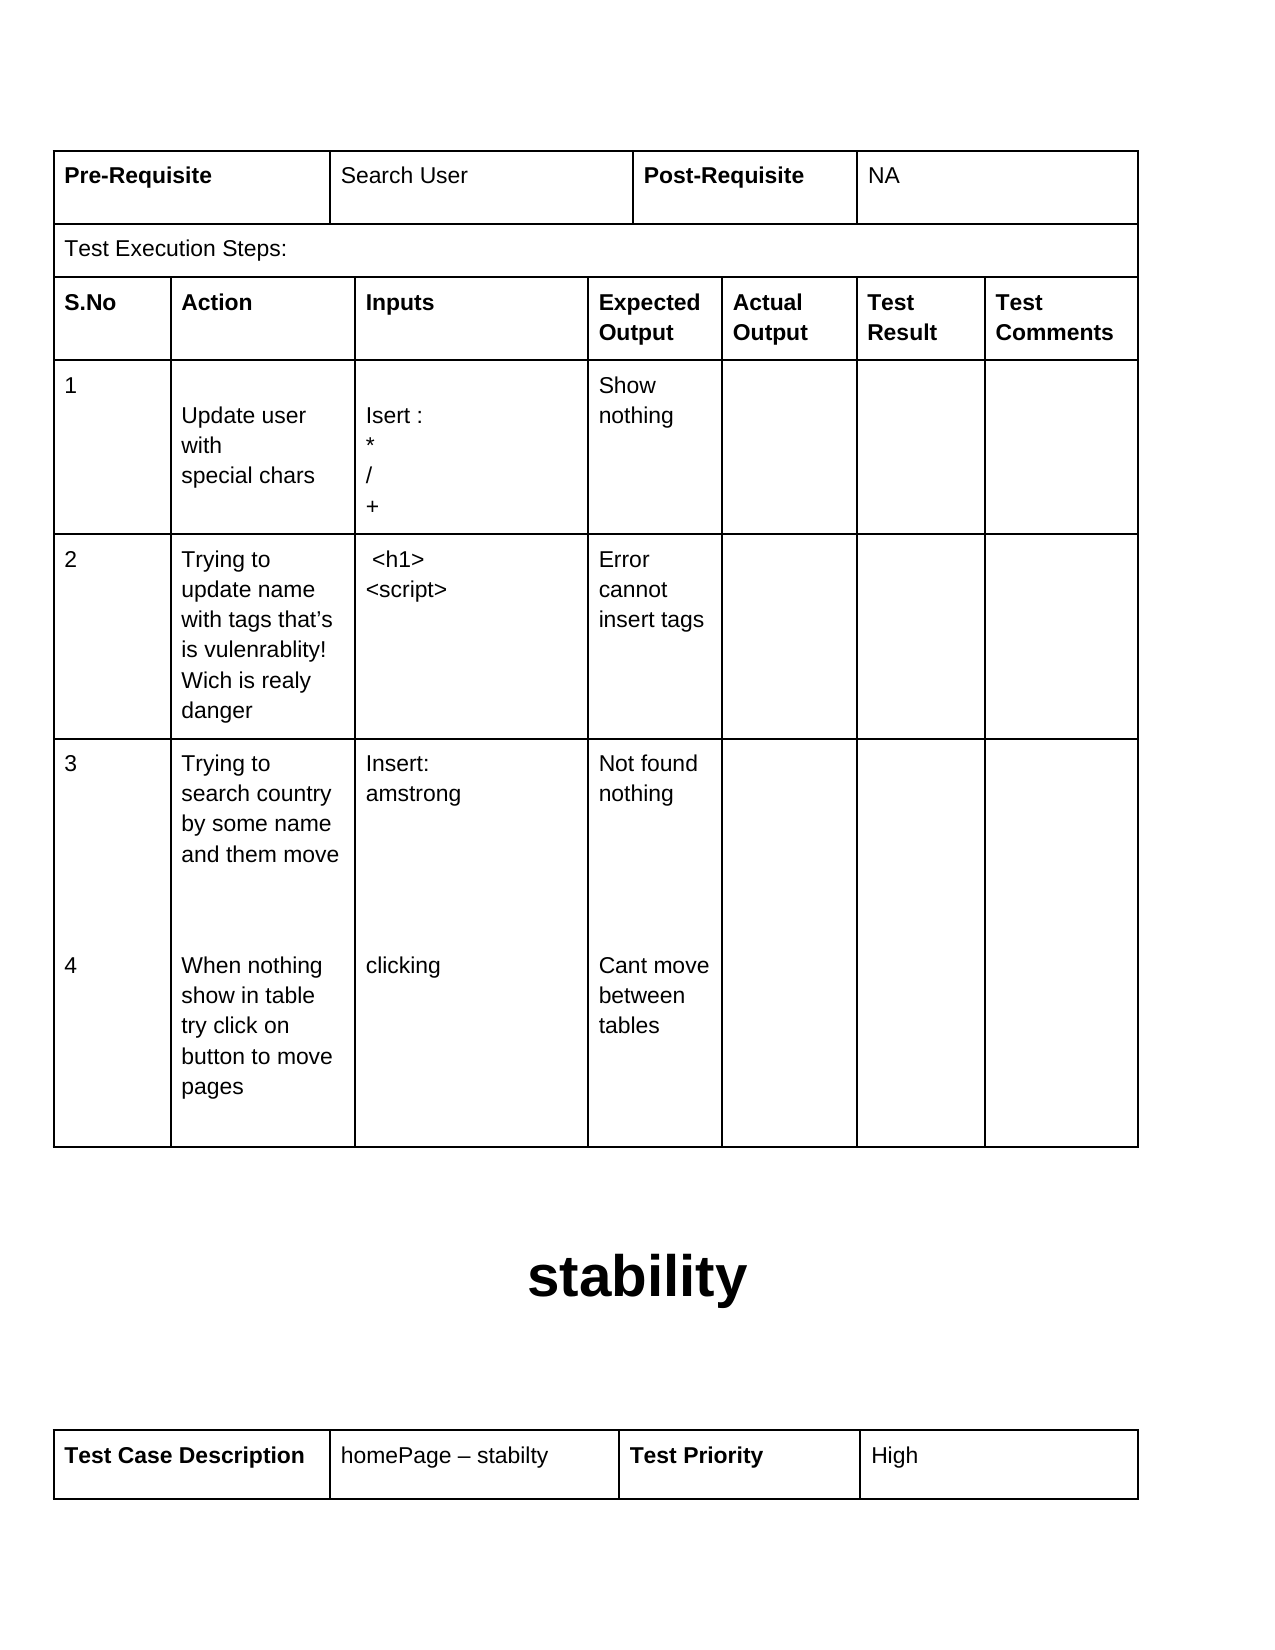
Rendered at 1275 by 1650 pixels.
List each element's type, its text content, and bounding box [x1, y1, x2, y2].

table_cell S.No [55, 278, 170, 359]
table_cell [986, 361, 1137, 533]
table_cell [858, 361, 984, 533]
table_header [55, 1431, 329, 1498]
table_cell Inputs [356, 278, 587, 359]
table_cell 2 [55, 535, 170, 737]
table_cell [986, 535, 1137, 737]
table_cell [986, 942, 1137, 1146]
table_cell Pre-Requisite [55, 152, 329, 223]
table_cell [723, 535, 856, 737]
table_header High [861, 1431, 1137, 1498]
table_cell Isert : * / + [356, 361, 587, 533]
table_cell Cant move between tables [589, 942, 721, 1146]
table_cell Trying to search country by some name and them move [172, 740, 354, 942]
table_cell [723, 942, 856, 1146]
table_cell Post-Requisite [634, 152, 856, 223]
table_cell Error cannot insert tags [589, 535, 721, 737]
table_cell [858, 535, 984, 737]
table_cell Trying to update name with tags that’s is vulenrablity! Wich is realy danger [172, 535, 354, 737]
table_cell Test Comments [986, 278, 1137, 359]
table_cell Action [172, 278, 354, 359]
table_cell Expected Output [589, 278, 721, 359]
table_header Test Priority [620, 1431, 859, 1498]
table_cell [858, 740, 984, 942]
table_cell Test Result [858, 278, 984, 359]
table_cell <h1> <script> [356, 535, 587, 737]
table_cell [723, 361, 856, 533]
table_cell [986, 740, 1137, 942]
table_cell Insert: amstrong [356, 740, 587, 942]
table_cell Test Execution Steps: [55, 225, 1137, 276]
table_cell NA [858, 152, 1137, 223]
text stability [150, 1242, 1125, 1309]
table_cell 3 [55, 740, 170, 942]
table_cell clicking [356, 942, 587, 1146]
table_cell When nothing show in table try click on button to move pages [172, 942, 354, 1146]
table_cell 1 [55, 361, 170, 533]
table_cell Update user with special chars [172, 361, 354, 533]
table_cell [858, 942, 984, 1146]
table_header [331, 1431, 618, 1498]
table_cell Search User [331, 152, 632, 223]
table_cell Not found nothing [589, 740, 721, 942]
table_cell 4 [55, 942, 170, 1146]
table_cell Show nothing [589, 361, 721, 533]
table_cell [723, 740, 856, 942]
table_cell Actual Output [723, 278, 856, 359]
